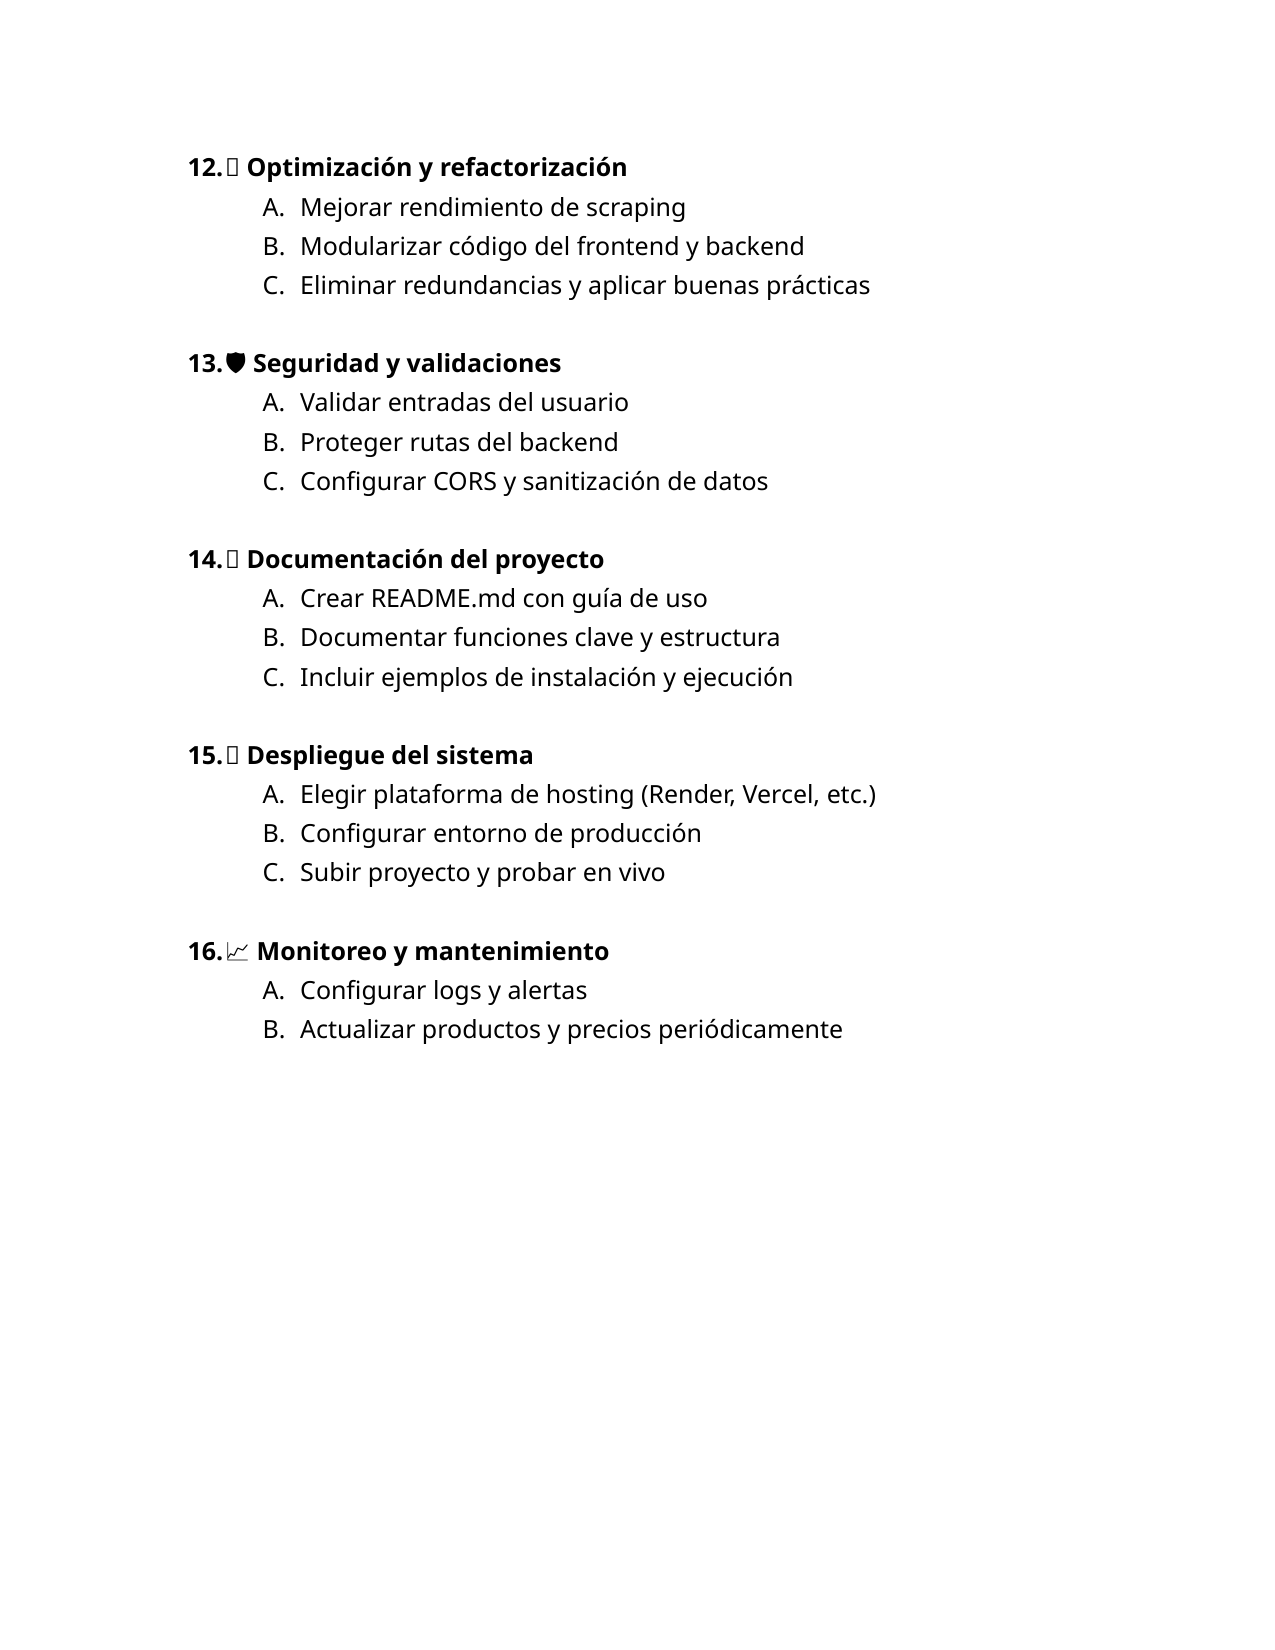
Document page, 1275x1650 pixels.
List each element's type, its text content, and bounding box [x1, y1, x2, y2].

list Crear README.md con guía de uso [262, 581, 1125, 615]
list Proteger rutas del backend [262, 424, 1125, 458]
list Subir proyecto y probar en vivo [262, 855, 1125, 889]
list Documentar funciones clave y estructura [262, 620, 1125, 654]
list 🧼 Optimización y refactorización [187, 150, 1125, 184]
list Mejorar rendimiento de scraping [262, 189, 1125, 223]
list Eliminar redundancias y aplicar buenas prácticas [262, 267, 1125, 302]
list Configurar logs y alertas [262, 972, 1125, 1007]
list 🚀 Despliegue del sistema [187, 737, 1125, 772]
list Incluir ejemplos de instalación y ejecución [262, 659, 1125, 693]
list 🛡️ Seguridad y validaciones [187, 346, 1125, 380]
list Modularizar código del frontend y backend [262, 228, 1125, 262]
list 📈 Monitoreo y mantenimiento [187, 933, 1125, 967]
list 📄 Documentación del proyecto [187, 542, 1125, 576]
list Actualizar productos y precios periódicamente [262, 1012, 1125, 1046]
list Validar entradas del usuario [262, 385, 1125, 419]
list Configurar CORS y sanitización de datos [262, 463, 1125, 497]
list Elegir plataforma de hosting (Render, Vercel, etc.) [262, 777, 1125, 811]
list Configurar entorno de producción [262, 816, 1125, 850]
